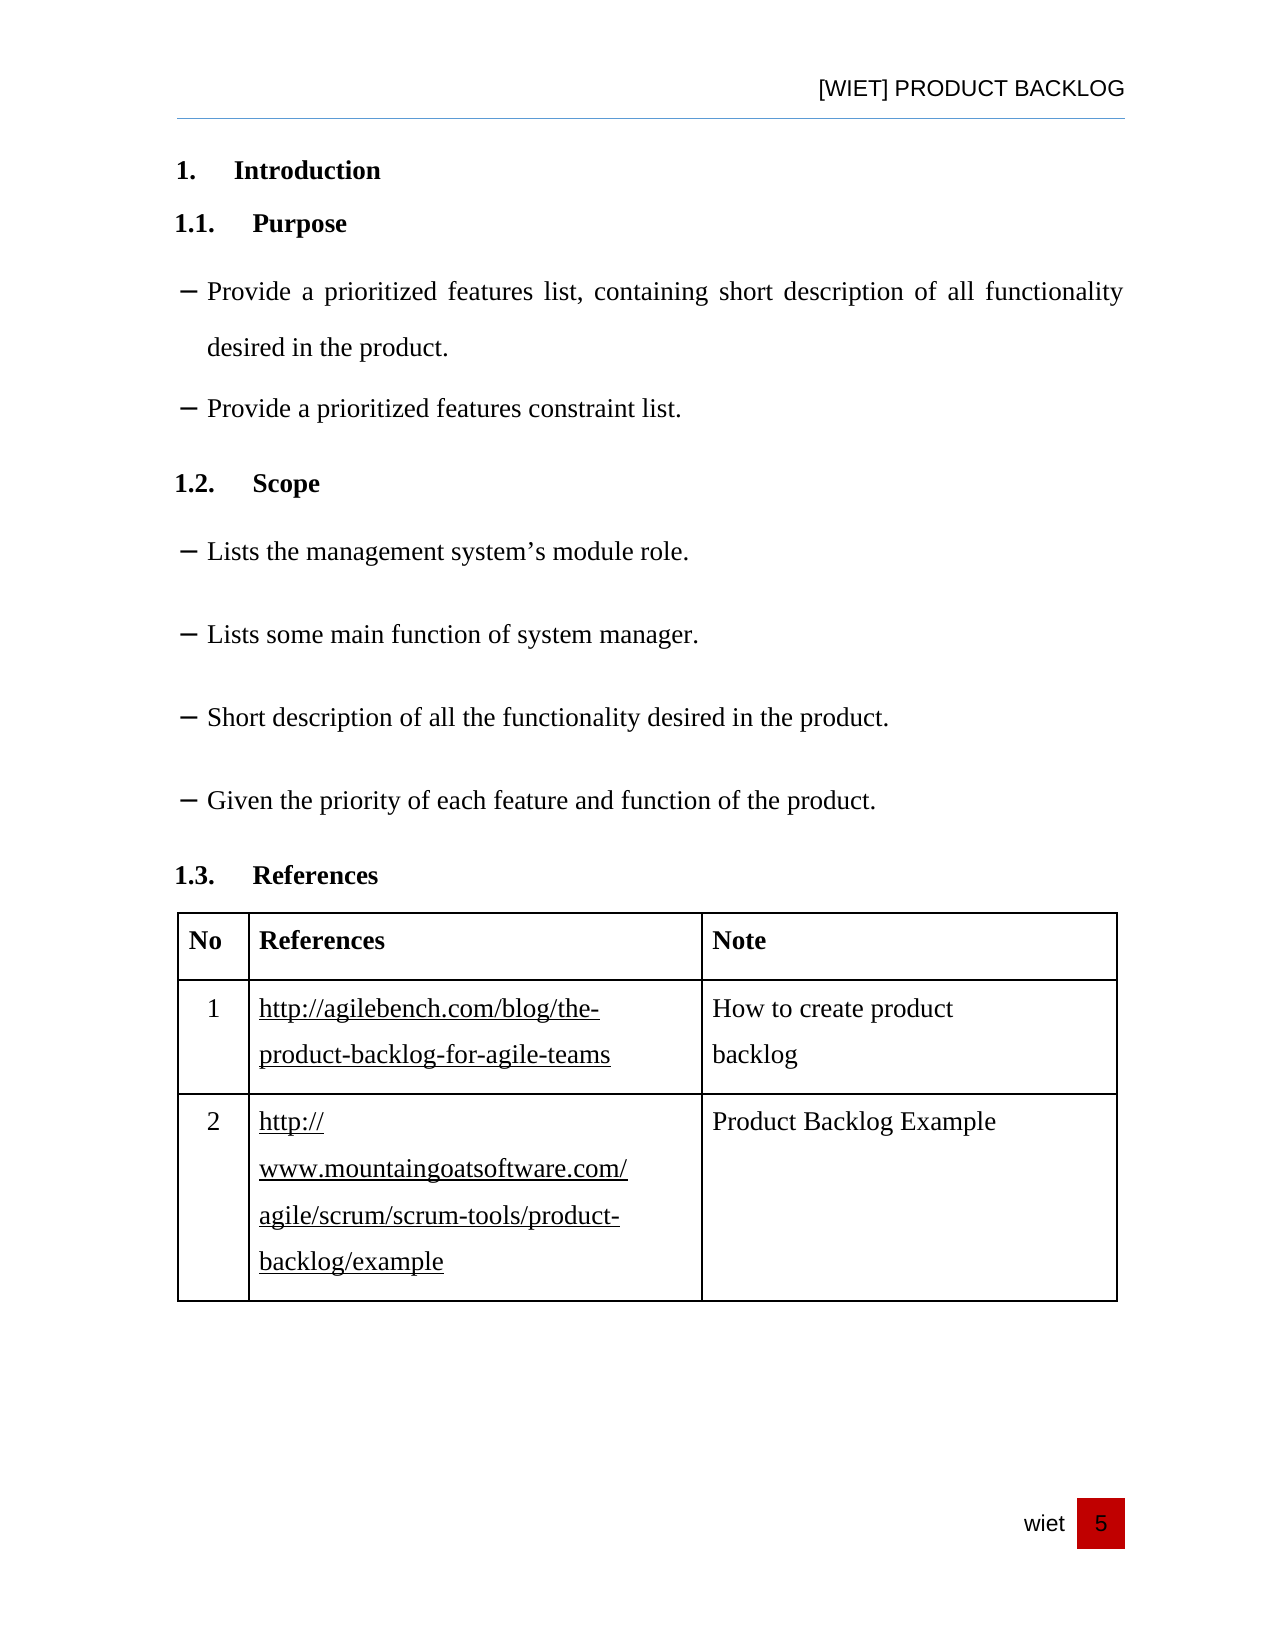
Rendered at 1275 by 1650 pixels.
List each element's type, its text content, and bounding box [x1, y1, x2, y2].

table_cell http://agilebench.com/blog/the-product-backlog-for-agile-teams [250, 981, 701, 1093]
table_cell http://www.mountaingoatsoftware.com/agile/scrum/scrum-tools/product-backlog/example [250, 1095, 701, 1300]
subtitle Purpose [215, 207, 1125, 238]
table_cell Product Backlog Example [703, 1095, 1116, 1300]
list Given the priority of each feature and function of the product. [177, 769, 1125, 825]
list Lists the management system’s module role. [177, 520, 1125, 575]
list Lists some main function of system manager. [177, 603, 1125, 659]
table_cell 2 [179, 1095, 248, 1300]
table_cell 1 [179, 981, 248, 1093]
subtitle Introduction [196, 154, 1125, 185]
table_header No [179, 914, 248, 979]
table_cell How to create product backlog [703, 981, 1116, 1093]
subtitle References [215, 859, 1125, 890]
table_header References [250, 914, 701, 979]
list Short description of all the functionality desired in the product. [177, 686, 1125, 742]
table_header Note [703, 914, 1116, 979]
list Provide a prioritized features list, containing short description of all functionality desired in the product. [177, 260, 1125, 362]
subtitle Scope [215, 467, 1125, 498]
list Provide a prioritized features constraint list. [177, 377, 1125, 433]
